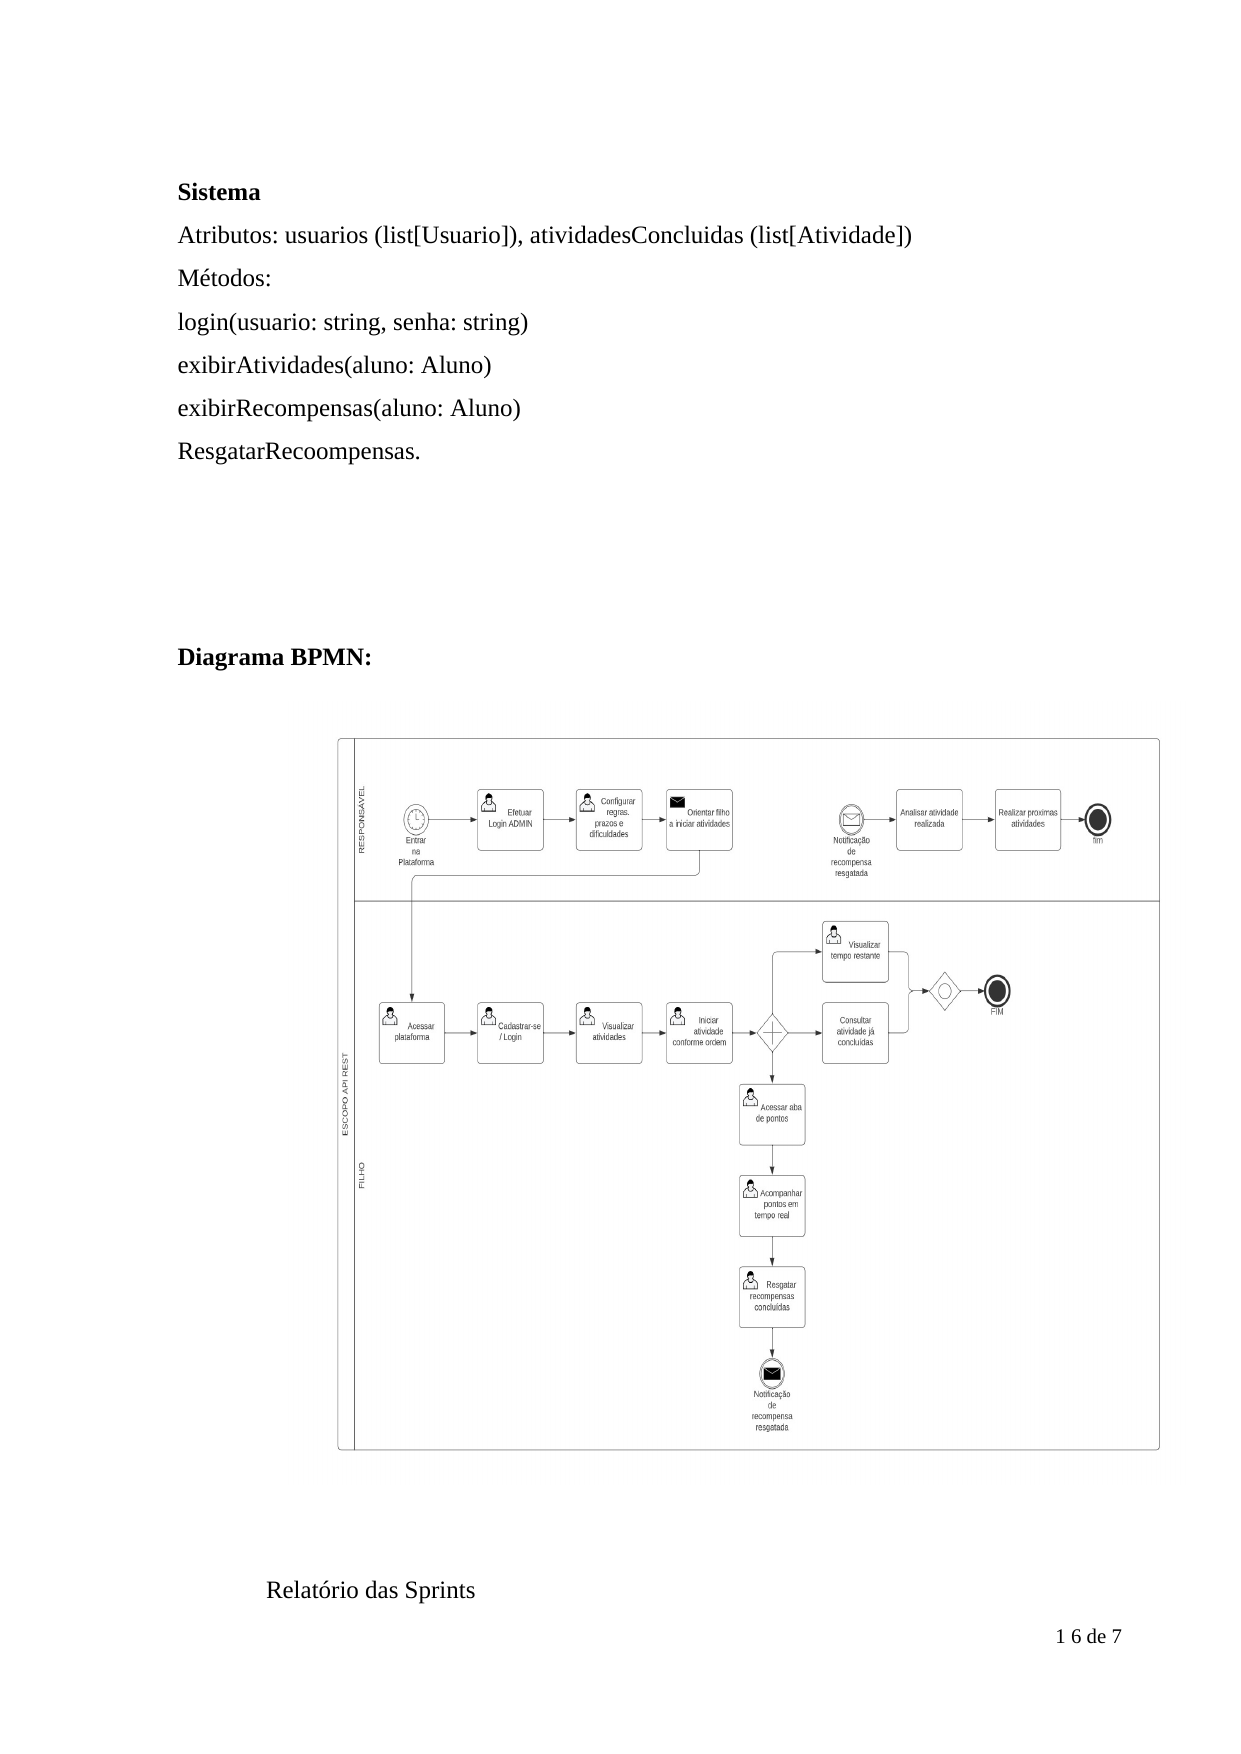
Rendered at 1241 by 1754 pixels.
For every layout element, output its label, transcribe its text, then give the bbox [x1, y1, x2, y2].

text ResgatarRecoompensas. [177, 436, 1122, 465]
text exibirRecompensas(aluno: Aluno) [177, 393, 1122, 422]
text Relatório das Sprints [177, 1575, 1122, 1603]
text Sistema [177, 177, 1122, 206]
text Métodos: [177, 263, 1122, 292]
text login(usuario: string, senha: string) [177, 307, 1122, 335]
text Diagrama BPMN: [177, 642, 1122, 671]
text Atributos: usuarios (list[Usuario]), atividadesConcluidas (list[Atividade]) [177, 220, 1122, 249]
text exibirAtividades(aluno: Aluno) [177, 350, 1122, 378]
